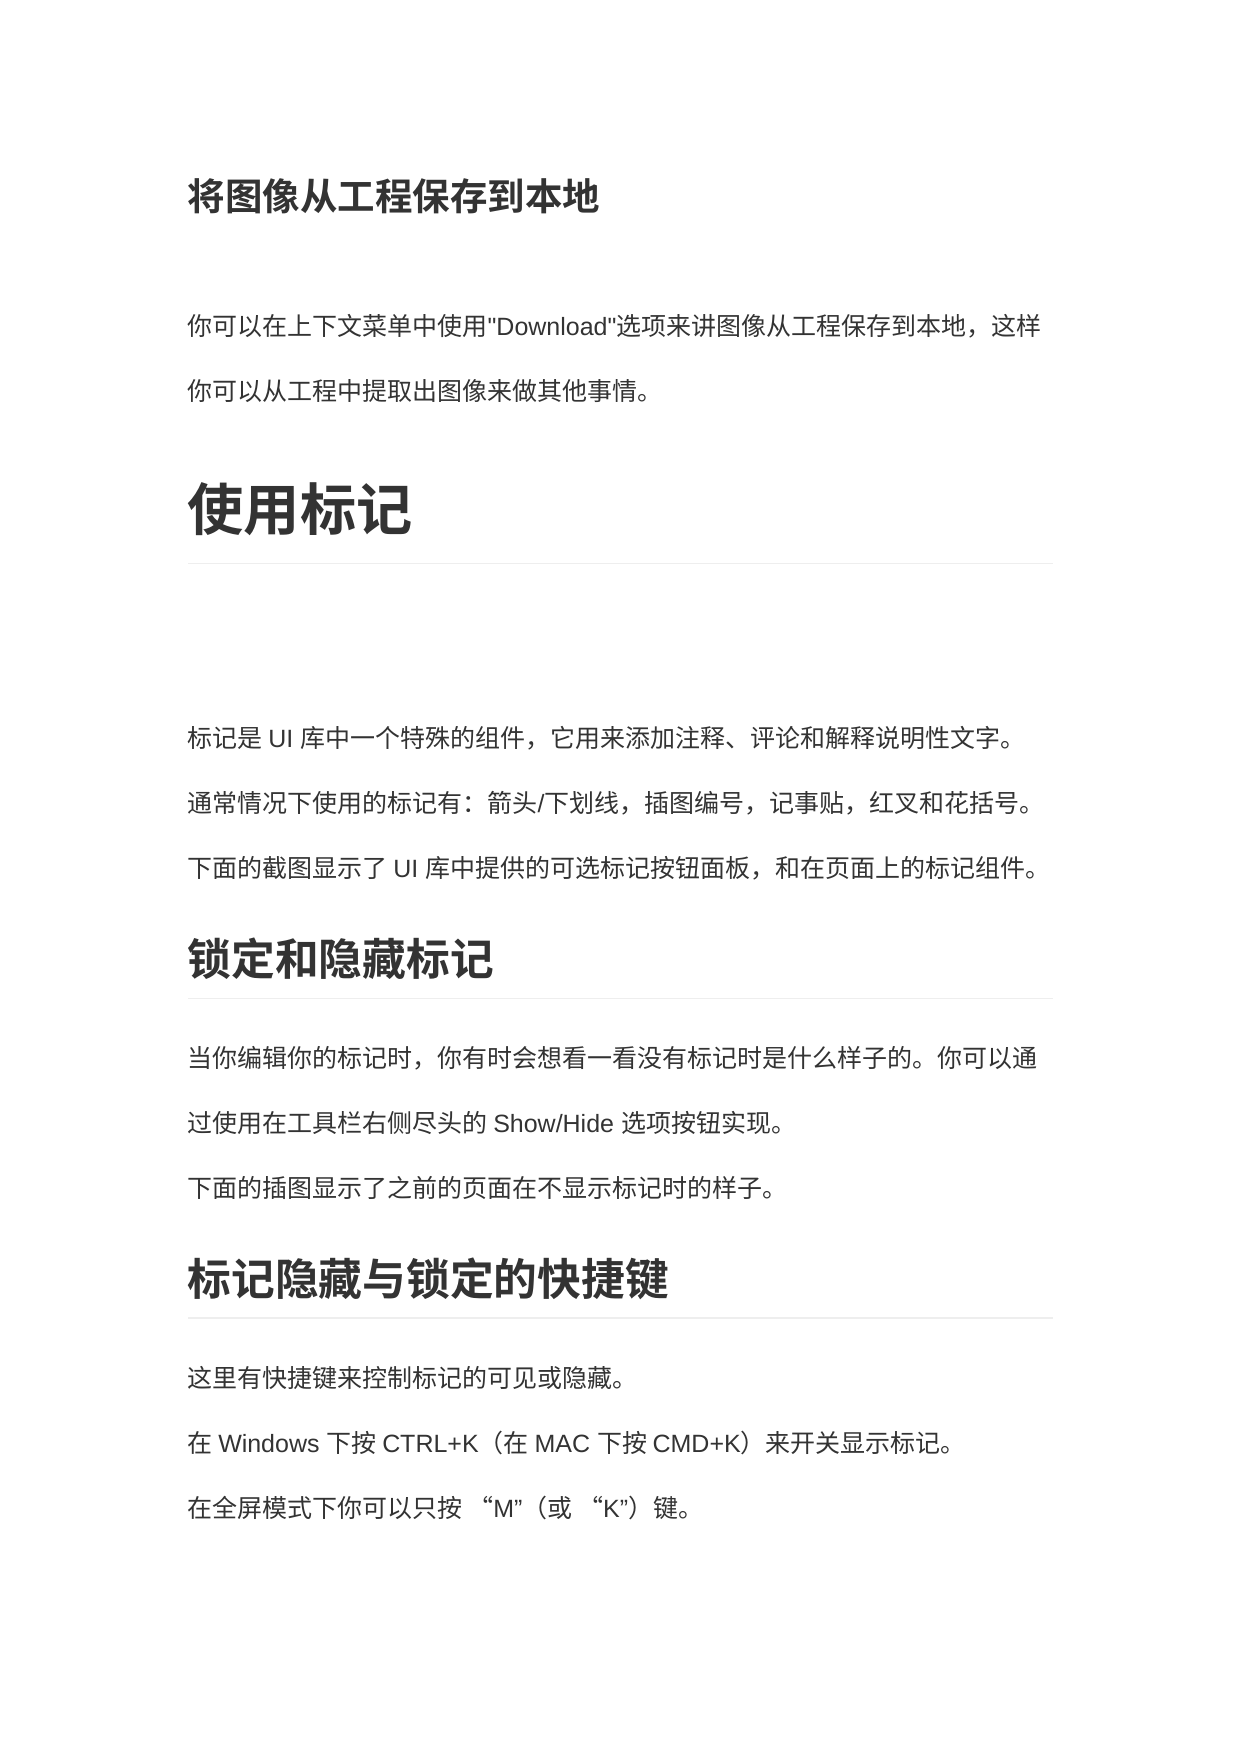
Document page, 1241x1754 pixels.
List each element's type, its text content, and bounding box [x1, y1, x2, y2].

subtitle 标记隐藏与锁定的快捷键 [187, 1244, 1053, 1319]
text 当你编辑你的标记时，你有时会想看一看没有标记时是什么样子的。你可以通过使用在工具栏右侧尽头的 Show/Hide 选项按钮实现。 下面的插图显示了之前的页面在不显示标记时的样子。 [187, 1024, 1053, 1219]
text 标记是 UI 库中一个特殊的组件，它用来添加注释、评论和解释说明性文字。 通常情况下使用的标记有：箭头/下划线，插图编号，记事贴，红叉和花括号。下面的截图显示了 UI 库中提供的可选标记按钮面板，和在页面上的标记组件。 [187, 704, 1053, 899]
text 你可以在上下文菜单中使用"Download"选项来讲图像从工程保存到本地，这样你可以从工程中提取出图像来做其他事情。 [187, 292, 1053, 422]
subtitle 使用标记 [187, 457, 1053, 564]
subtitle 将图像从工程保存到本地 [187, 162, 1053, 227]
text 这里有快捷键来控制标记的可见或隐藏。 在 Windows 下按 CTRL+K（在 MAC 下按 CMD+K）来开关显示标记。 在全屏模式下你可以只按 “M”（或 “K”）键。 [187, 1344, 1053, 1539]
subtitle 锁定和隐藏标记 [187, 924, 1053, 999]
